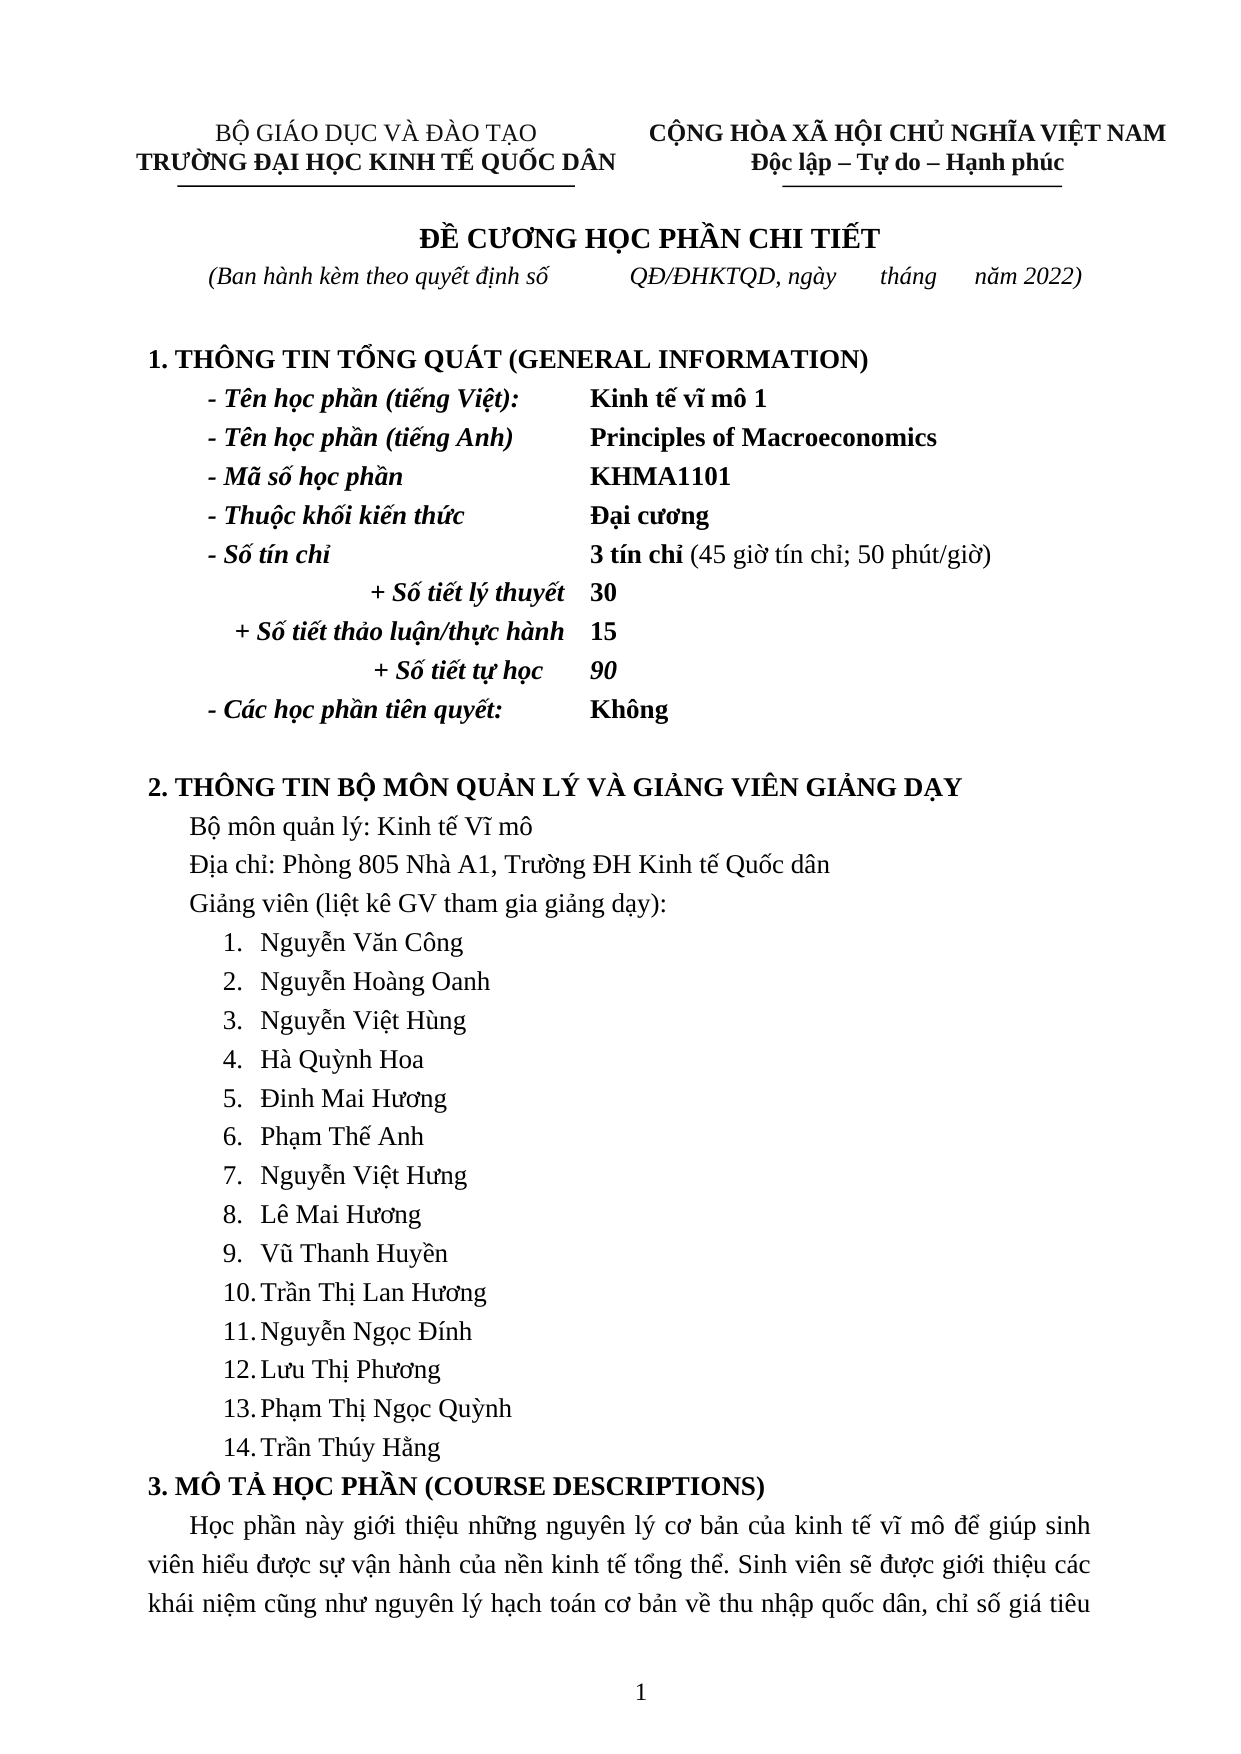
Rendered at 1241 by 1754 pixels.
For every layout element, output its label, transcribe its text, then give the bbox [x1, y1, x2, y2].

table_cell - Thuộc khối kiến thức [196, 499, 578, 538]
text ĐỀ CƯƠNG HỌC PHẦN CHI TIẾT [148, 222, 1092, 255]
list Nguyễn Việt Hưng [223, 1159, 1092, 1191]
table_cell 30 [579, 577, 1093, 615]
table_cell Principles of Macroeconomics [579, 421, 1093, 460]
list Nguyễn Việt Hùng [223, 1004, 1092, 1035]
table_cell 3 tín chỉ (45 giờ tín chỉ; 50 phút/giờ) [579, 538, 1093, 577]
table_cell Không [579, 693, 1093, 732]
table_cell - Mã số học phần [196, 460, 578, 499]
table_header Kinh tế vĩ mô 1 [579, 382, 1093, 421]
table_cell - Số tín chỉ [196, 538, 578, 577]
list Phạm Thị Ngọc Quỳnh [223, 1392, 1092, 1424]
list Vũ Thanh Huyền [223, 1237, 1092, 1268]
text (Ban hành kèm theo quyết định số QĐ/ĐHKTQD, ngày tháng năm 2022) [159, 261, 1092, 290]
list Trần Thị Lan Hương [223, 1276, 1092, 1307]
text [148, 1509, 1092, 1618]
list Nguyễn Văn Công [223, 926, 1092, 957]
list Trần Thúy Hằng [223, 1431, 1092, 1462]
list Hà Quỳnh Hoa [223, 1043, 1092, 1074]
table_cell + Số tiết thảo luận/thực hành + Số tiết tự học [196, 615, 578, 693]
list Nguyễn Ngọc Đính [223, 1315, 1092, 1346]
text 2. THÔNG TIN BỘ MÔN QUẢN LÝ VÀ GIẢNG VIÊN GIẢNG DẠY [148, 771, 1092, 802]
list Đinh Mai Hương [223, 1082, 1092, 1113]
text Bộ môn quản lý: Kinh tế Vĩ mô [148, 810, 1092, 841]
table_header - Tên học phần (tiếng Việt): [196, 382, 578, 421]
table_header BỘ GIÁO DỤC VÀ ĐÀO TẠO TRƯỜNG ĐẠI HỌC KINH TẾ QUỐC DÂN [118, 118, 634, 209]
table_header CỘNG HÒA XÃ HỘI CHỦ NGHĨA VIỆT NAM Độc lập – Tự do – Hạnh phúc [634, 118, 1181, 209]
table_cell + Số tiết lý thuyết [196, 577, 578, 615]
list Phạm Thế Anh [223, 1121, 1092, 1152]
list Lê Mai Hương [223, 1198, 1092, 1229]
text 1. THÔNG TIN TỔNG QUÁT (GENERAL INFORMATION) [148, 343, 1092, 374]
text 3. MÔ TẢ HỌC PHẦN (COURSE DESCRIPTIONS) [148, 1470, 1092, 1501]
text Địa chỉ: Phòng 805 Nhà A1, Trường ĐH Kinh tế Quốc dân [148, 848, 1092, 880]
table_cell 15 90 [579, 615, 1093, 693]
list Nguyễn Hoàng Oanh [223, 965, 1092, 996]
table_cell Đại cương [579, 499, 1093, 538]
table_cell - Tên học phần (tiếng Anh) [196, 421, 578, 460]
text Giảng viên (liệt kê GV tham gia giảng dạy): [148, 887, 1092, 918]
list Lưu Thị Phương [223, 1354, 1092, 1385]
table_cell KHMA1101 [579, 460, 1093, 499]
table_cell - Các học phần tiên quyết: [196, 693, 578, 732]
